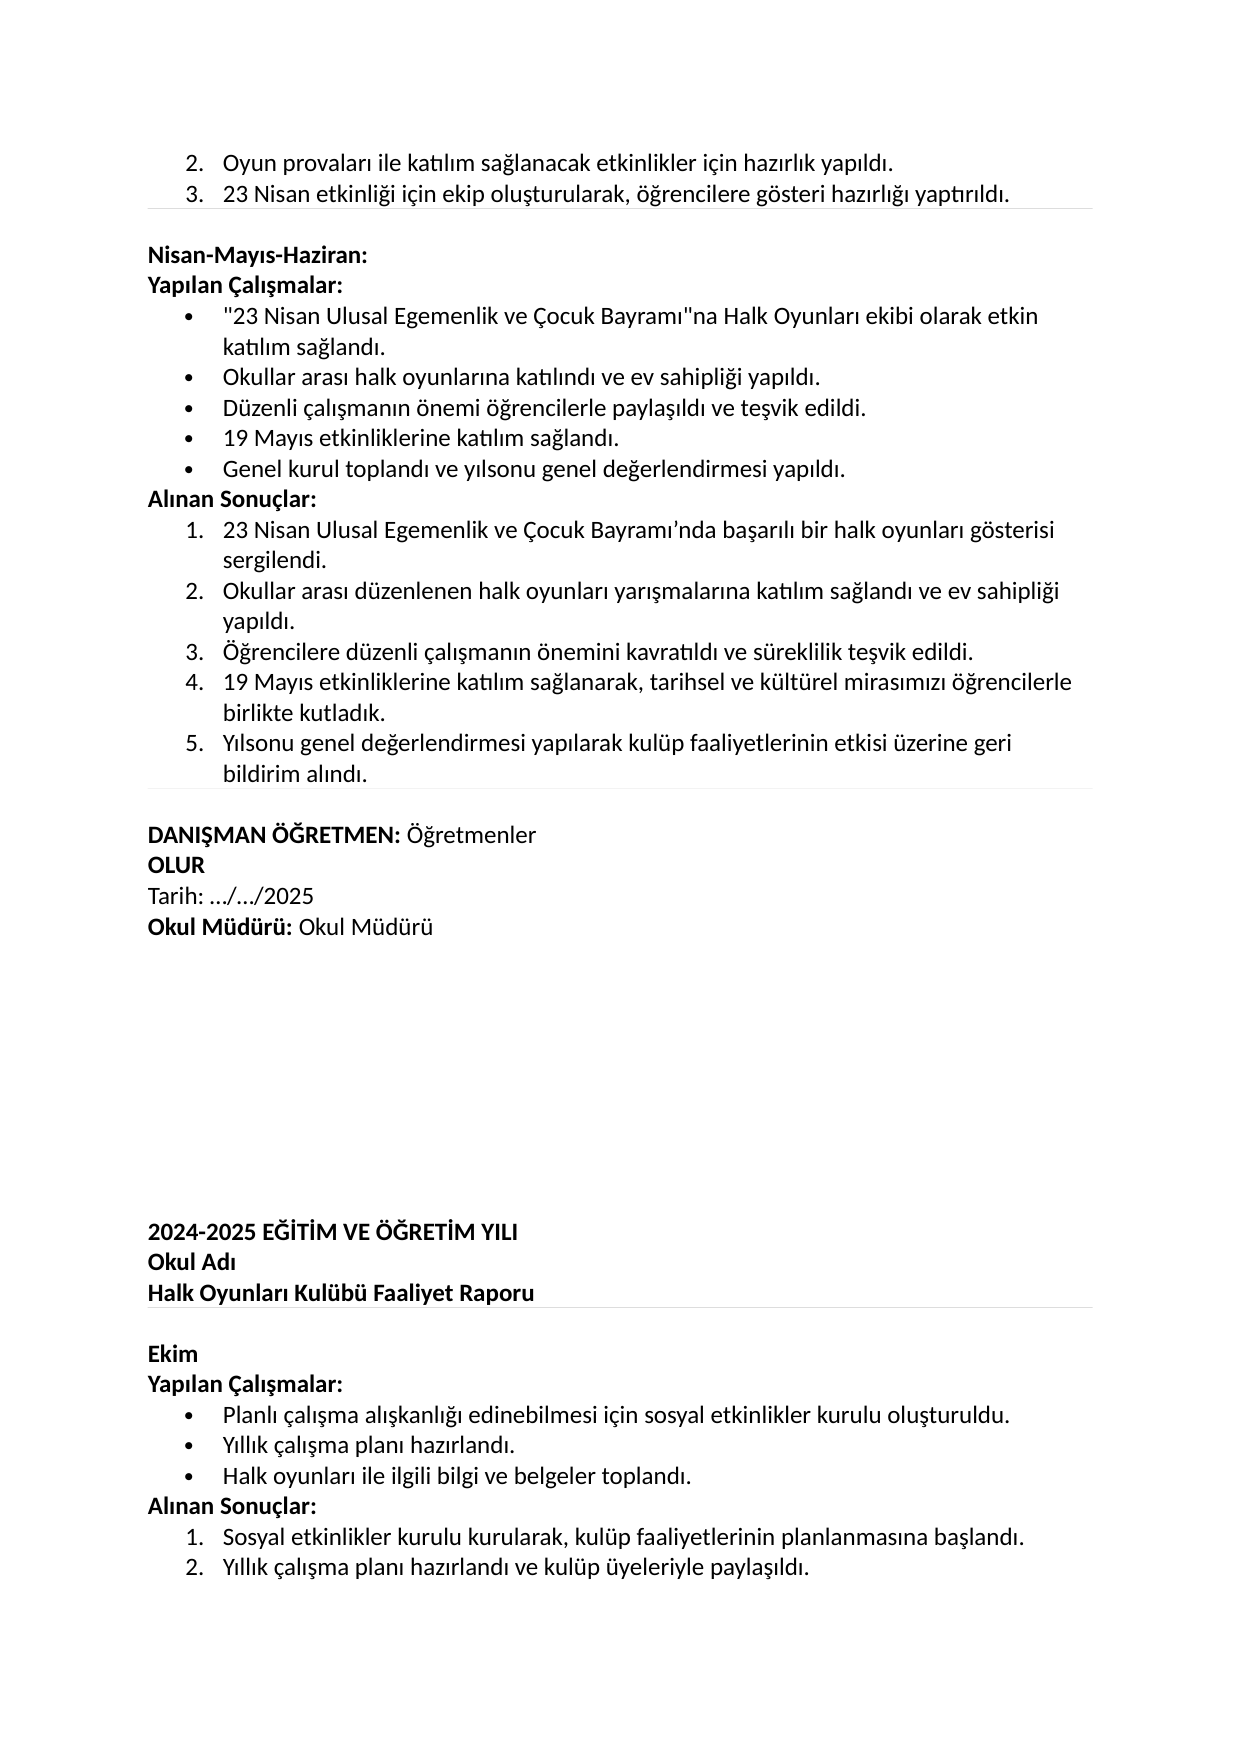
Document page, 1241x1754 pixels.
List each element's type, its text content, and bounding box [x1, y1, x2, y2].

list Yılsonu genel değerlendirmesi yapılarak kulüp faaliyetlerinin etkisi üzerine geri bildirim alındı. [185, 727, 1093, 788]
text DANIŞMAN ÖĞRETMEN: Öğretmenler OLUR Tarih: …/…/2025 Okul Müdürü: Okul Müdürü [148, 819, 1093, 941]
list 23 Nisan Ulusal Egemenlik ve Çocuk Bayramı’nda başarılı bir halk oyunları gösterisi sergilendi. [185, 514, 1093, 575]
list Sosyal etkinlikler kurulu kurularak, kulüp faaliyetlerinin planlanmasına başlandı. [185, 1521, 1093, 1552]
list Planlı çalışma alışkanlığı edinebilmesi için sosyal etkinlikler kurulu oluşturuldu. [185, 1399, 1093, 1429]
text Alınan Sonuçlar: [148, 1491, 1093, 1521]
list Oyun provaları ile katılım sağlanacak etkinlikler için hazırlık yapıldı. [185, 148, 1093, 178]
list 19 Mayıs etkinliklerine katılım sağlanarak, tarihsel ve kültürel mirasımızı öğrencilerle birlikte kutladık. [185, 666, 1093, 727]
list Yıllık çalışma planı hazırlandı ve kulüp üyeleriyle paylaşıldı. [185, 1552, 1093, 1582]
list Öğrencilere düzenli çalışmanın önemini kavratıldı ve süreklilik teşvik edildi. [185, 636, 1093, 666]
text Yapılan Çalışmalar: [148, 270, 1093, 300]
list 19 Mayıs etkinliklerine katılım sağlandı. [185, 422, 1093, 453]
text Okul Adı Halk Oyunları Kulübü Faaliyet Raporu [148, 1246, 1093, 1307]
list Düzenli çalışmanın önemi öğrencilerle paylaşıldı ve teşvik edildi. [185, 392, 1093, 422]
list Okullar arası halk oyunlarına katılındı ve ev sahipliği yapıldı. [185, 361, 1093, 392]
list "23 Nisan Ulusal Egemenlik ve Çocuk Bayramı"na Halk Oyunları ekibi olarak etkin katılım sağlandı. [185, 300, 1093, 361]
list Okullar arası düzenlenen halk oyunları yarışmalarına katılım sağlandı ve ev sahipliği yapıldı. [185, 575, 1093, 636]
text Nisan-Mayıs-Haziran: [148, 239, 1093, 270]
list Halk oyunları ile ilgili bilgi ve belgeler toplandı. [185, 1460, 1093, 1491]
list Yıllık çalışma planı hazırlandı. [185, 1429, 1093, 1460]
text Alınan Sonuçlar: [148, 483, 1093, 514]
text Yapılan Çalışmalar: [148, 1368, 1093, 1399]
text Ekim [148, 1338, 1093, 1368]
text 2024-2025 EĞİTİM VE ÖĞRETİM YILI [148, 1216, 1093, 1246]
list 23 Nisan etkinliği için ekip oluşturularak, öğrencilere gösteri hazırlığı yaptırıldı. [185, 178, 1093, 208]
list Genel kurul toplandı ve yılsonu genel değerlendirmesi yapıldı. [185, 453, 1093, 483]
